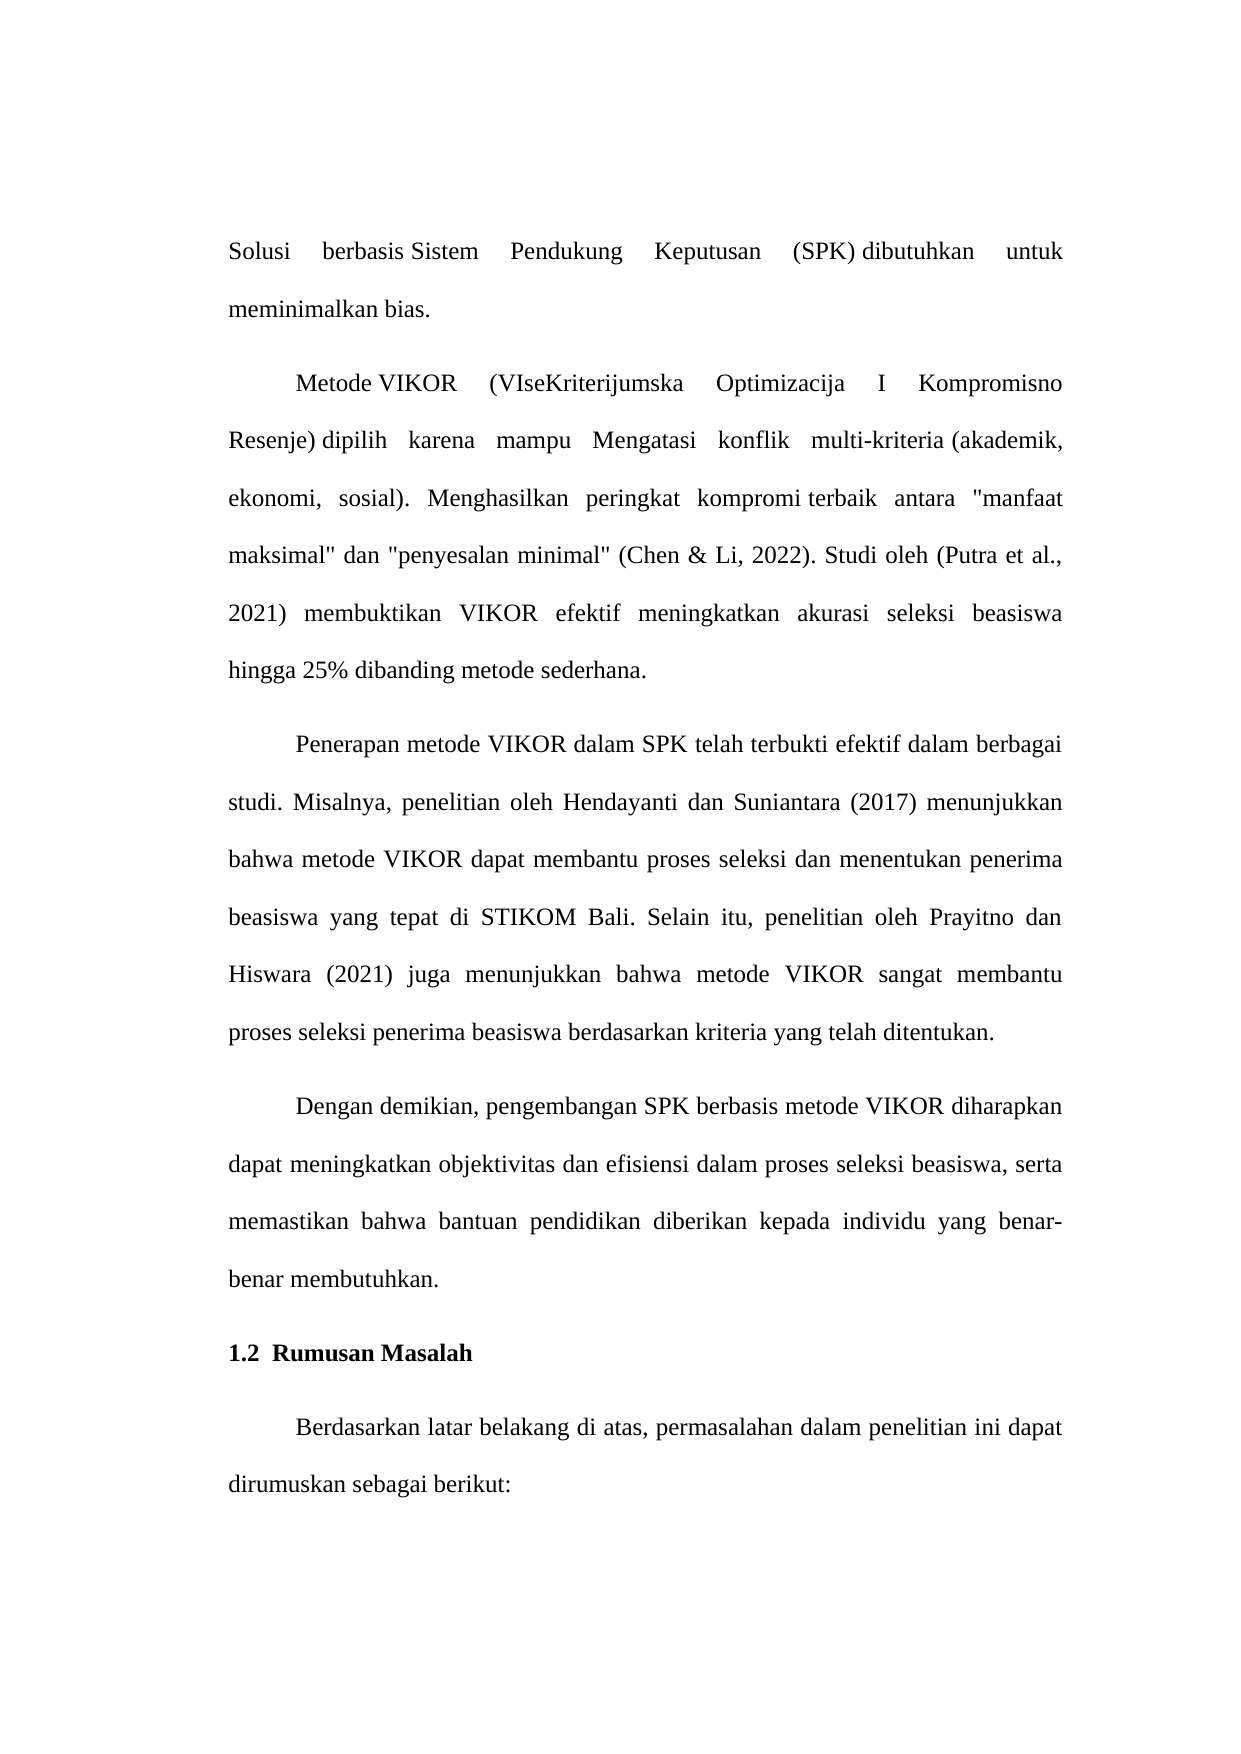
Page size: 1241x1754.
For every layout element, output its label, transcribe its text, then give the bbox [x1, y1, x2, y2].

text Berdasarkan latar belakang di atas, permasalahan dalam penelitian ini dapat dirumuskan sebagai berikut: [228, 1412, 1063, 1498]
text Penerapan metode VIKOR dalam SPK telah terbukti efektif dalam berbagai studi. Misalnya, penelitian oleh Hendayanti dan Suniantara (2017) menunjukkan bahwa metode VIKOR dapat membantu proses seleksi dan menentukan penerima beasiswa yang tepat di STIKOM Bali. Selain itu, penelitian oleh Prayitno dan Hiswara (2021) juga menunjukkan bahwa metode VIKOR sangat membantu proses seleksi penerima beasiswa berdasarkan kriteria yang telah ditentukan.​ [228, 729, 1063, 1046]
list Rumusan Masalah [228, 1338, 1063, 1367]
text Metode VIKOR (VIseKriterijumska Optimizacija I Kompromisno Resenje) dipilih karena mampu Mengatasi konflik multi-kriteria (akademik, ekonomi, sosial). Menghasilkan peringkat kompromi terbaik antara "manfaat maksimal" dan "penyesalan minimal" (Chen & Li, 2022). Studi oleh (Putra et al., 2021) membuktikan VIKOR efektif meningkatkan akurasi seleksi beasiswa hingga 25% dibanding metode sederhana. [228, 368, 1063, 684]
text Dengan demikian, pengembangan SPK berbasis metode VIKOR diharapkan dapat meningkatkan objektivitas dan efisiensi dalam proses seleksi beasiswa, serta memastikan bahwa bantuan pendidikan diberikan kepada individu yang benar-benar membutuhkan. [228, 1091, 1063, 1292]
